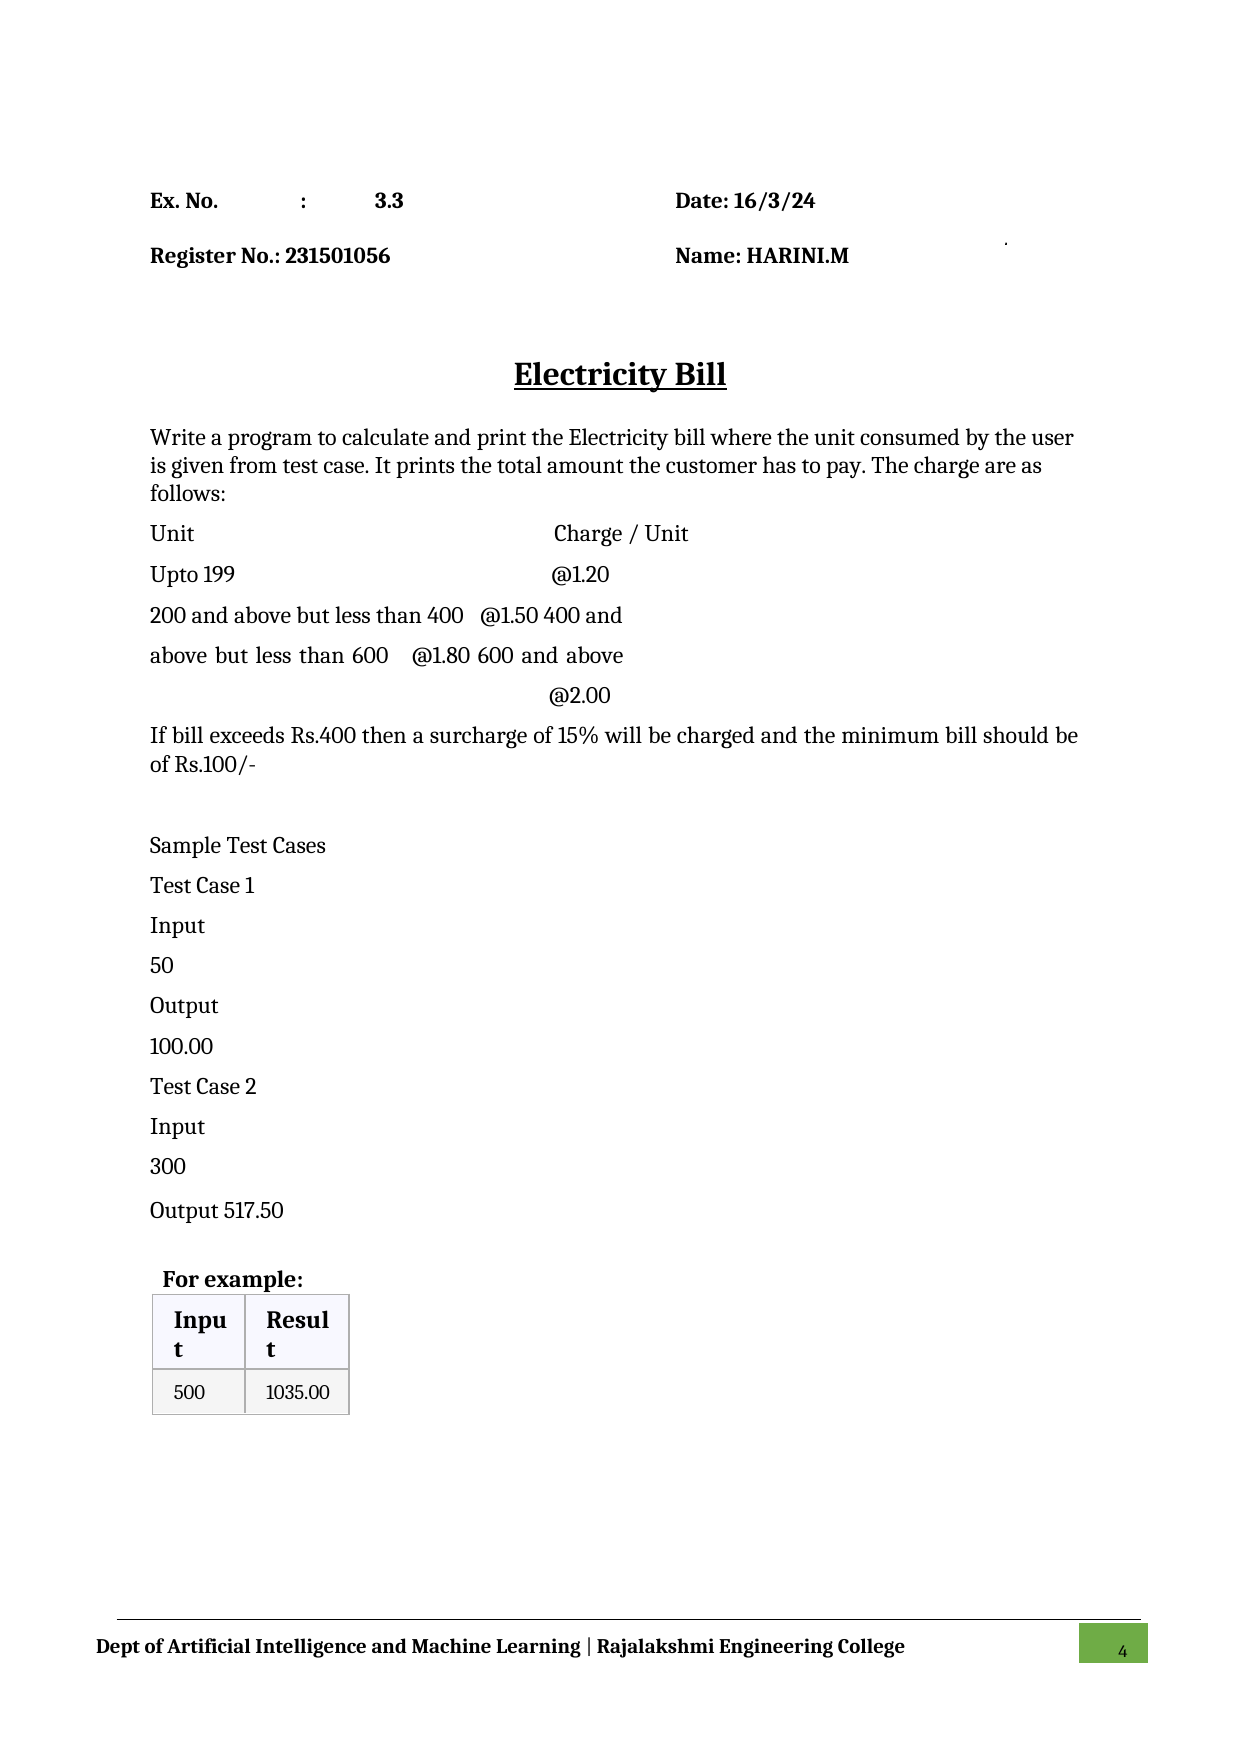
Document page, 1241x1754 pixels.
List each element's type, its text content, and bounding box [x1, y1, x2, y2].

text Unit Charge / Unit [150, 520, 1136, 548]
text 300 [150, 1153, 1136, 1181]
text Ex. No. : 3.3 Date: 16/3/24 [150, 188, 1136, 214]
text Output 517.50 [150, 1197, 285, 1225]
table_header Input [153, 1295, 244, 1368]
text Input 50 [150, 912, 213, 980]
text If bill exceeds Rs.400 then a surcharge of 15% will be charged and the minimum bill should be of Rs.100/- [150, 722, 1080, 778]
text Test Case 2 Input [150, 1073, 285, 1141]
subtitle For example: [150, 1266, 1136, 1293]
text Output 100.00 [150, 992, 285, 1060]
table_header Result [246, 1295, 348, 1368]
text 200 and above but less than 400 @1.50 400 and above but less than 600 @1.80 600 and above @2.00 [150, 602, 624, 710]
subtitle Electricity Bill [492, 356, 748, 394]
table_cell 1035.00 [246, 1370, 348, 1413]
table_cell 500 [153, 1370, 244, 1413]
text Sample Test Cases Test Case 1 [150, 831, 371, 899]
text Upto 199 @1.20 [150, 561, 1136, 588]
text Register No.: 231501056 Name: HARINI.M [150, 243, 1136, 270]
text Write a program to calculate and print the Electricity bill where the unit consumed by the user is given from test case. It prints the total amount the customer has to pay. The charge are as follows: [150, 423, 1080, 507]
